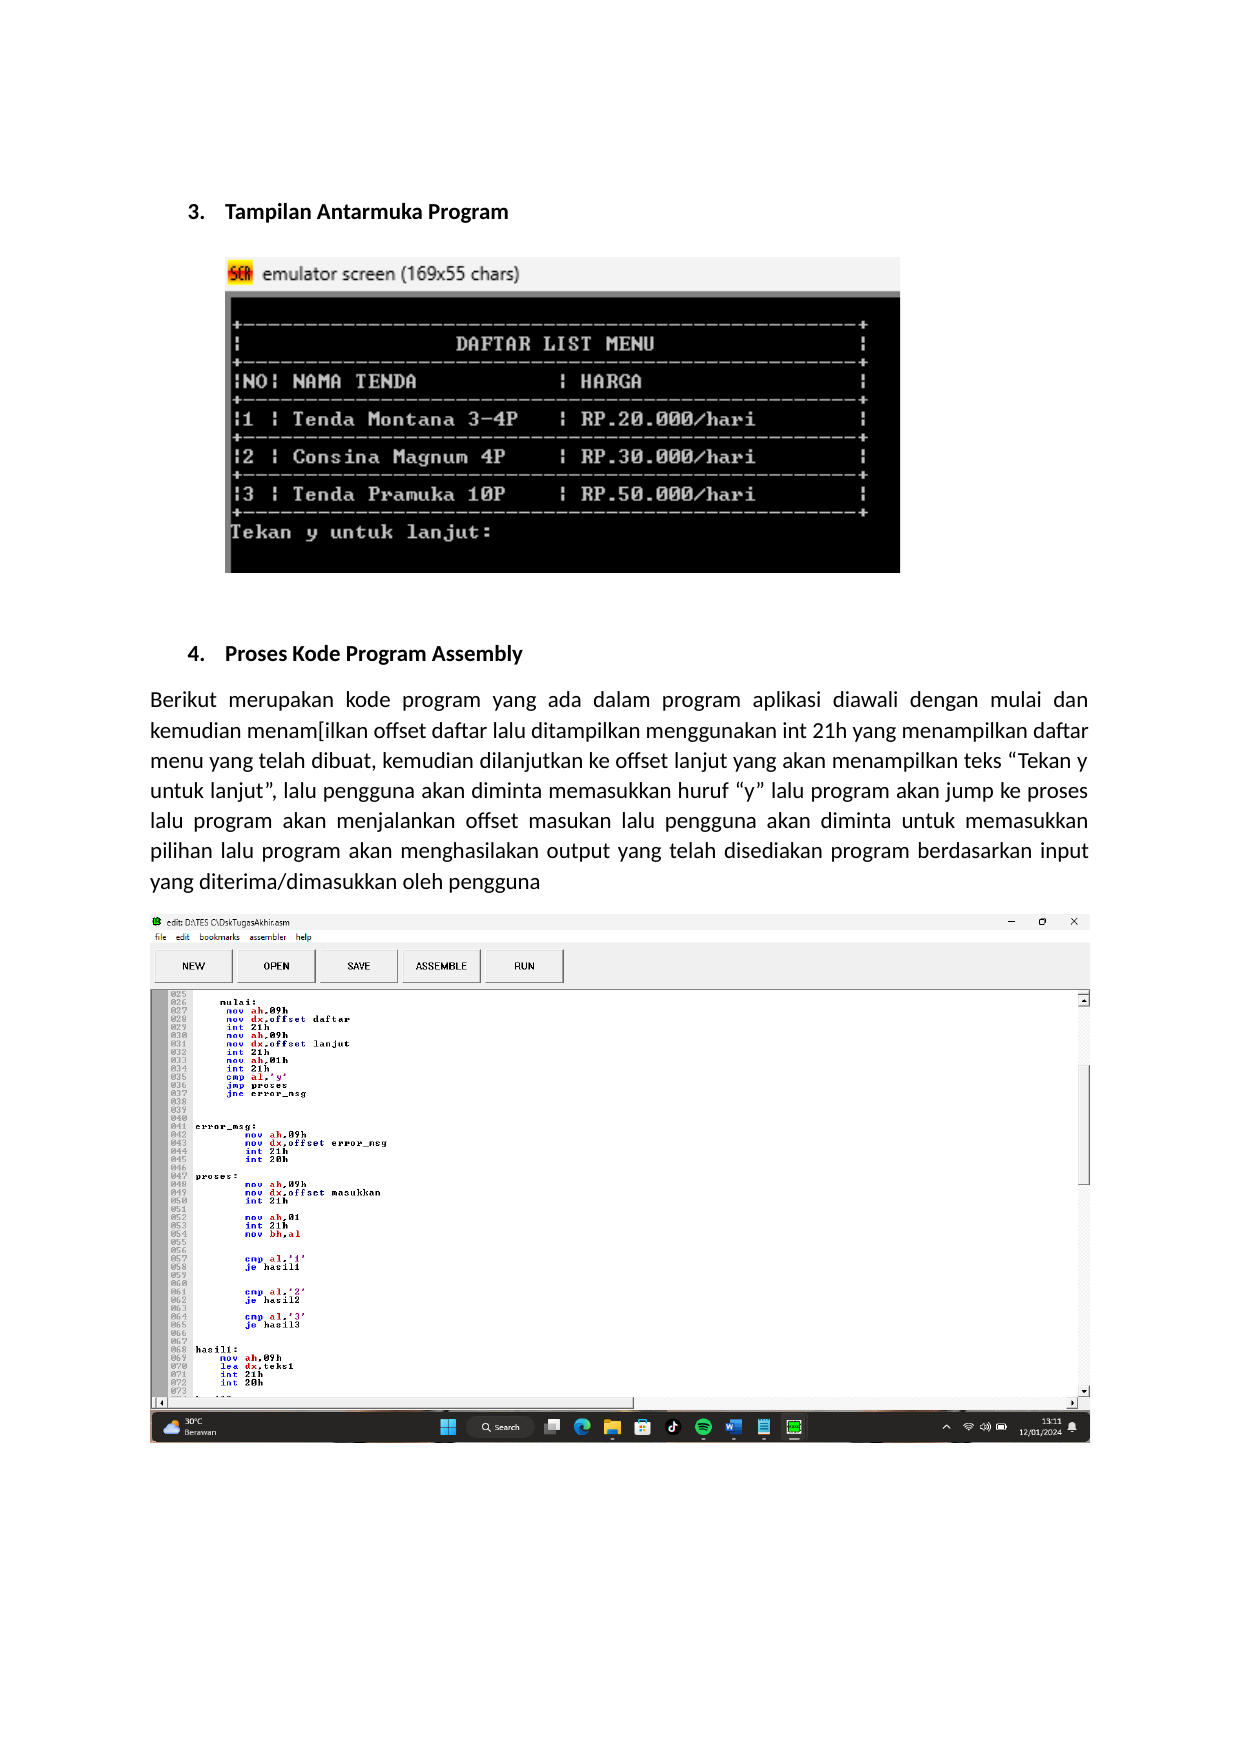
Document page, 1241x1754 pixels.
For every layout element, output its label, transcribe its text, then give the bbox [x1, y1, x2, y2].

picture [225, 257, 901, 573]
text Berikut merupakan kode program yang ada dalam program aplikasi diawali dengan mulai dan kemudian menam[ilkan offset daftar lalu ditampilkan menggunakan int 21h yang menampilkan daftar menu yang telah dibuat, kemudian dilanjutkan ke offset lanjut yang akan menampilkan teks “Tekan y untuk lanjut”, lalu pengguna akan diminta memasukkan huruf “y” lalu program akan jump ke proses lalu program akan menjalankan offset masukan lalu pengguna akan diminta untuk memasukkan pilihan lalu program akan menghasilakan output yang telah disediakan program berdasarkan input yang diterima/dimasukkan oleh pengguna [150, 686, 1090, 895]
list Proses Kode Program Assembly [187, 639, 1090, 667]
picture [150, 914, 1091, 1443]
list Tampilan Antarmuka Program [187, 197, 1090, 225]
